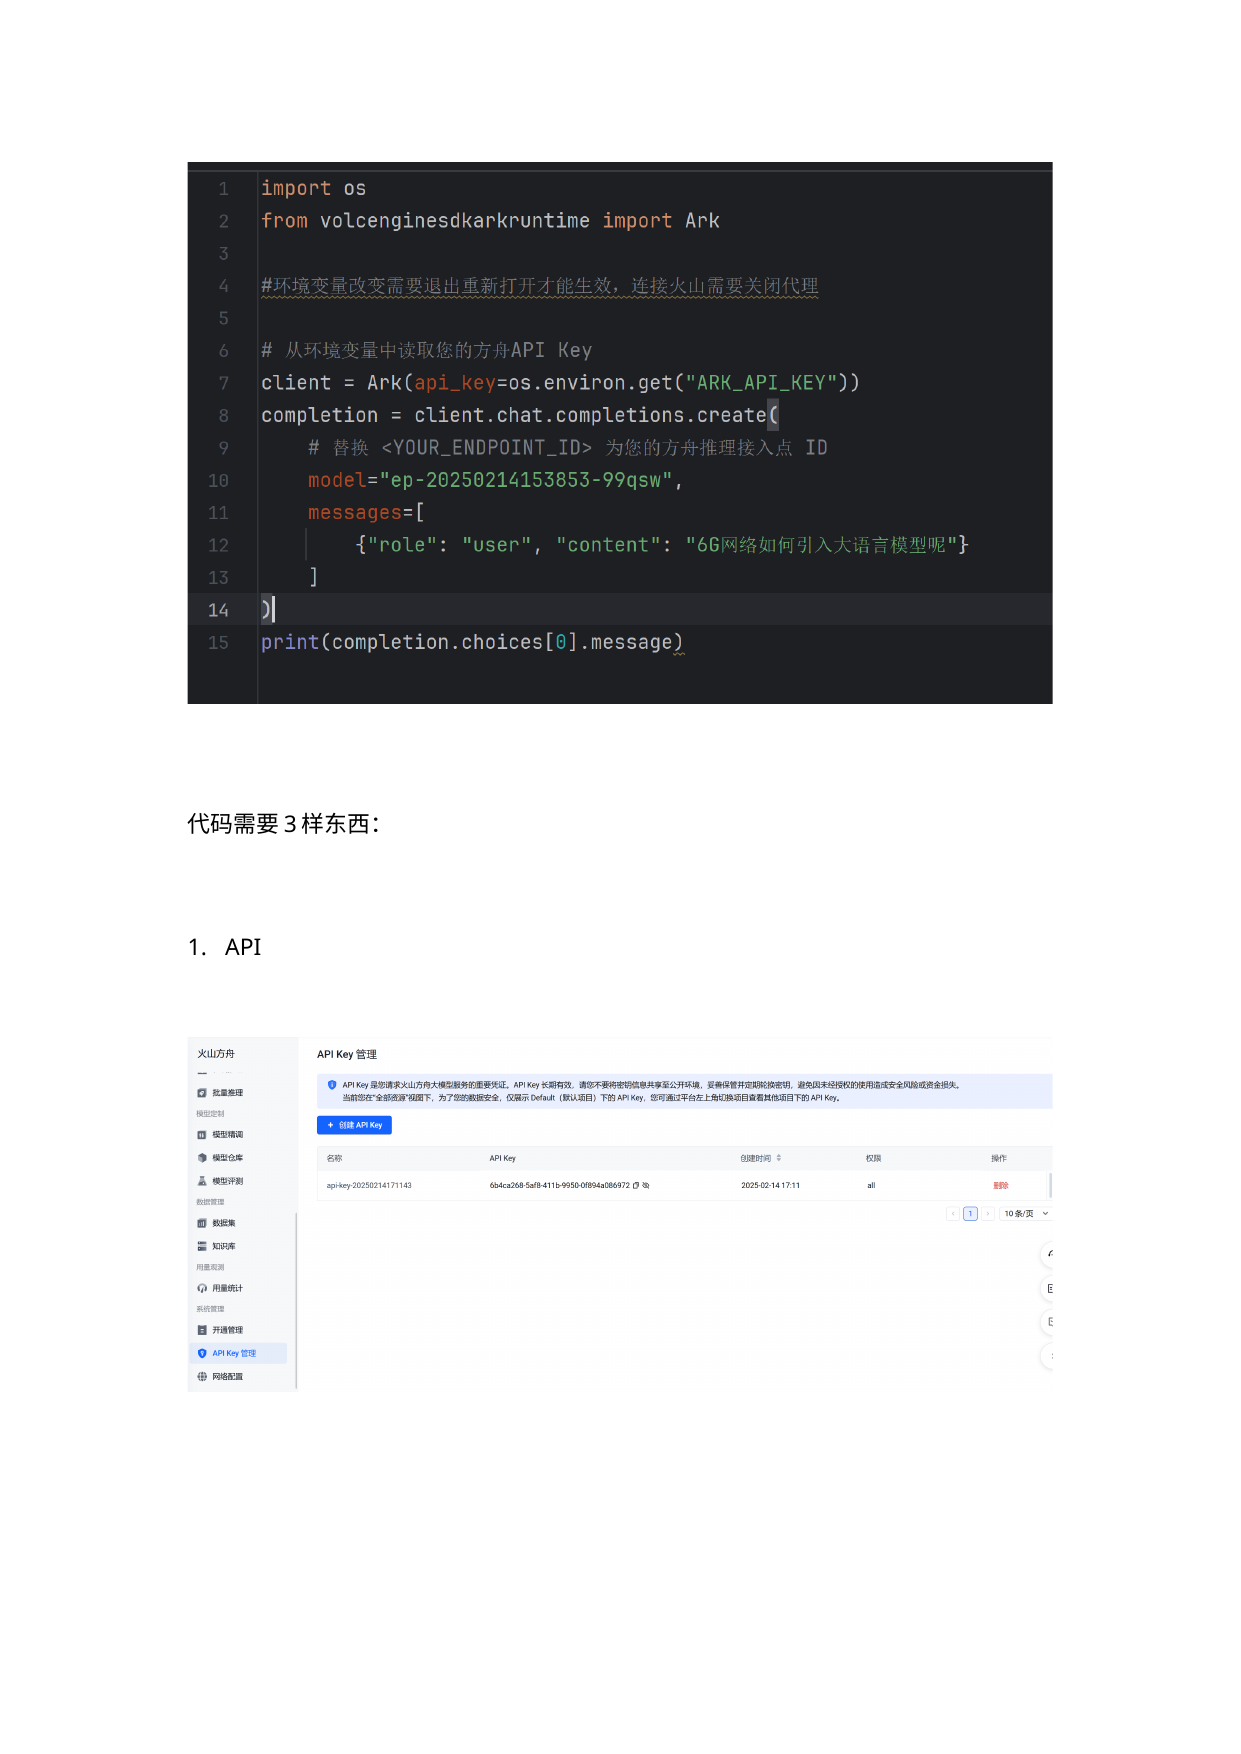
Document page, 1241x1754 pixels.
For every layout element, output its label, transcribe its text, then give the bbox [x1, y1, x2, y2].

text 代码需要3样东西： [187, 790, 1053, 855]
list API [187, 930, 1053, 963]
picture [187, 1037, 1053, 1392]
picture [187, 162, 1053, 704]
